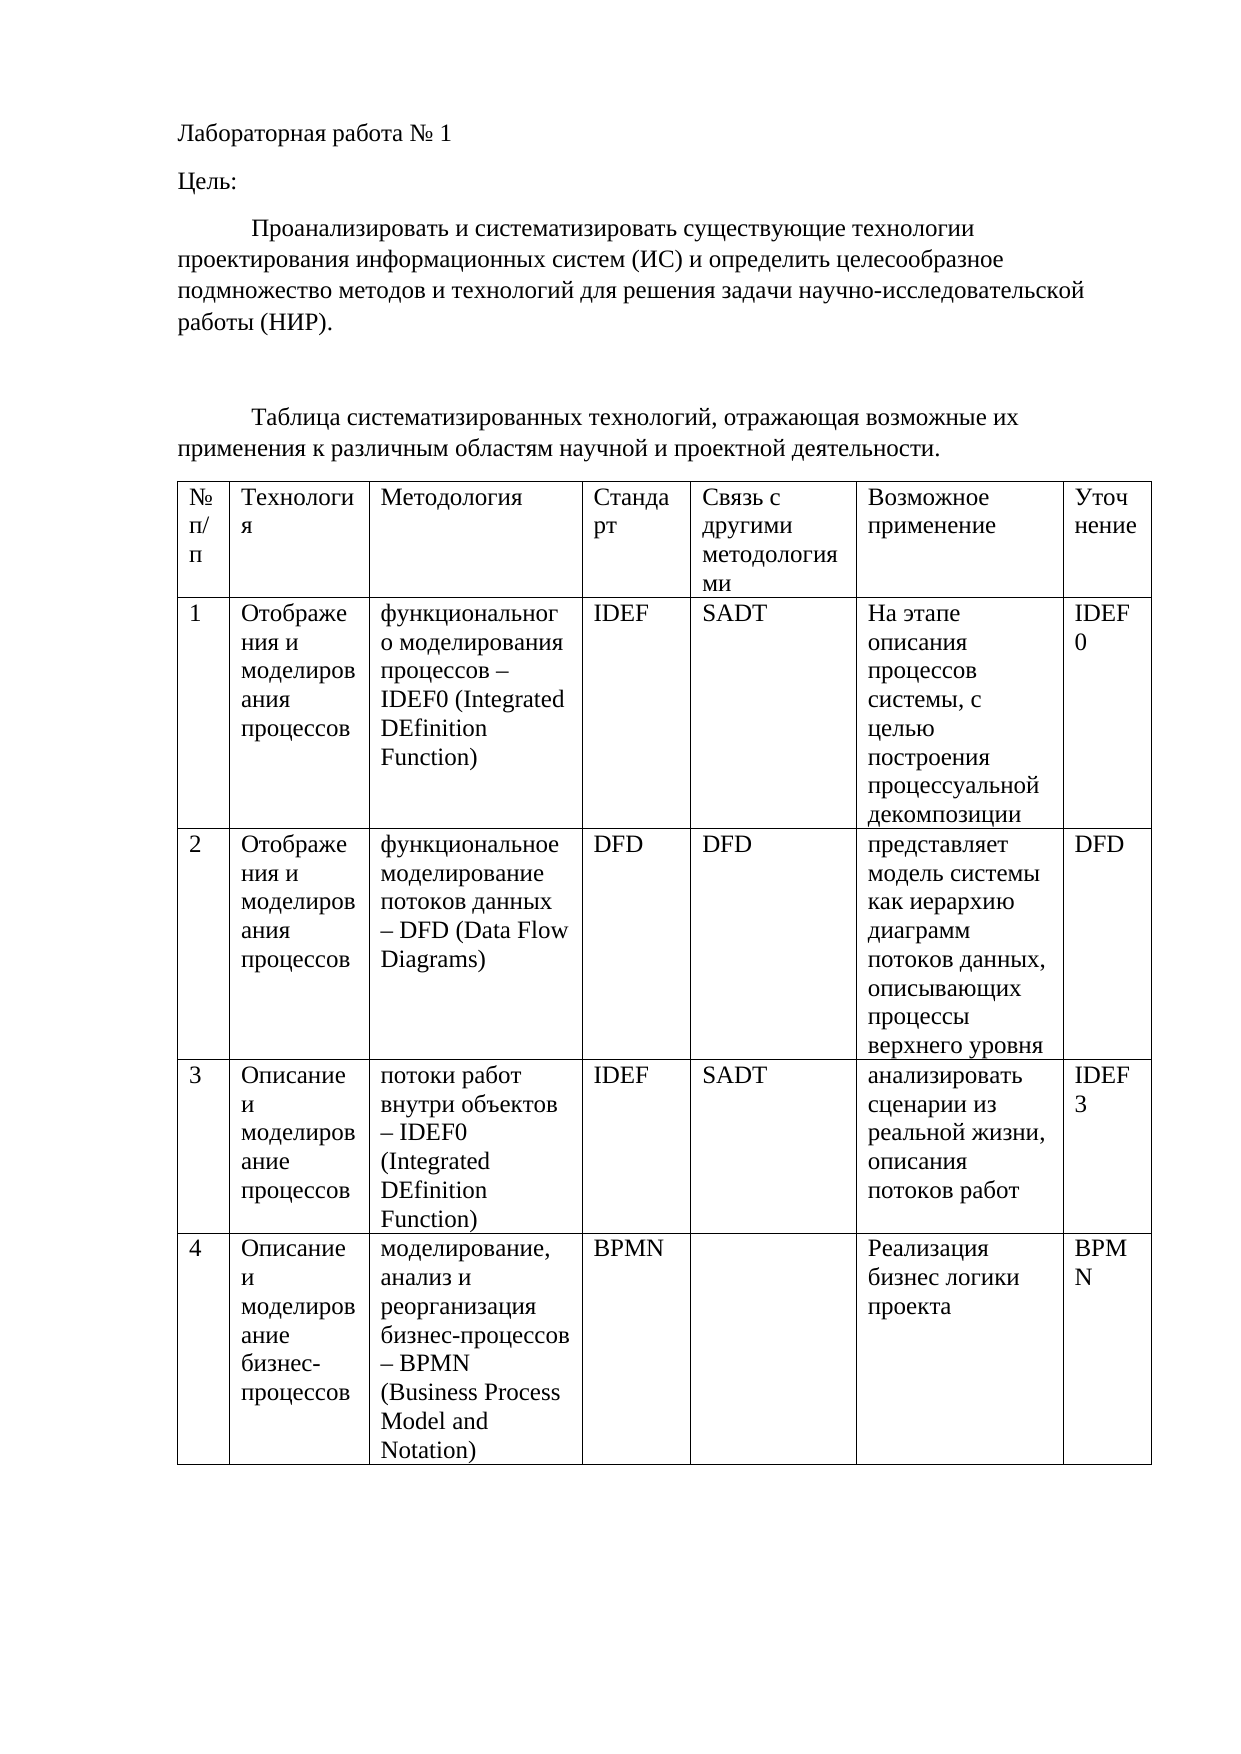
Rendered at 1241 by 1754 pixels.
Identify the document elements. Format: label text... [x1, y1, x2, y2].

table_cell Описание и моделирование процессов [230, 1060, 369, 1232]
table_header Методология [370, 482, 582, 597]
table_cell функциональное моделирование потоков данных – DFD (Data Flow Diagrams) [370, 829, 582, 1059]
table_cell анализировать сценарии из реальной жизни, описания потоков работ [857, 1060, 1063, 1232]
table_cell моделирование, анализ и реорганизация бизнес-процессов – BPMN (Business Process Model and Notation) [370, 1234, 582, 1463]
table_cell На этапе описания процессов системы, с целью построения процессуальной декомпозиции [857, 598, 1063, 828]
table_cell BPMN [1064, 1234, 1151, 1463]
table_cell DFD [1064, 829, 1151, 1059]
table_cell 3 [178, 1060, 229, 1232]
table_cell SADT [691, 598, 856, 828]
table_cell 4 [178, 1234, 229, 1463]
table_cell [691, 1234, 856, 1463]
table_cell DFD [691, 829, 856, 1059]
table_cell Реализация бизнес логики проекта [857, 1234, 1063, 1463]
table_header № п/п [178, 482, 229, 597]
table_cell функционального моделирования процессов – IDEF0 (Integrated DEfinition Function) [370, 598, 582, 828]
table_cell DFD [583, 829, 690, 1059]
text Таблица систематизированных технологий, отражающая возможные их применения к различным областям научной и проектной деятельности. [177, 402, 1152, 462]
table_cell 1 [178, 598, 229, 828]
table_header Связь с другими методологиями [691, 482, 856, 597]
table_cell Отображения и моделирования процессов [230, 598, 369, 828]
table_cell представляет модель системы как иерархию диаграмм потоков данных, описывающих процессы верхнего уровня [857, 829, 1063, 1059]
text Цель: [177, 166, 1152, 194]
table_cell IDEF [583, 598, 690, 828]
table_header Стандарт [583, 482, 690, 597]
text Лабораторная работа № 1 [177, 118, 1152, 147]
table_cell 2 [178, 829, 229, 1059]
table_cell IDEF0 [1064, 598, 1151, 828]
table_header Возможное применение [857, 482, 1063, 597]
table_cell Отображения и моделирования процессов [230, 829, 369, 1059]
table_cell SADT [691, 1060, 856, 1232]
table_header Технология [230, 482, 369, 597]
table_cell потоки работ внутри объектов – IDEF0 (Integrated DEfinition Function) [370, 1060, 582, 1232]
table_cell IDEF [583, 1060, 690, 1232]
table_cell IDEF3 [1064, 1060, 1151, 1232]
table_cell Описание и моделирование бизнес-процессов [230, 1234, 369, 1463]
table_header Уточнение [1064, 482, 1151, 597]
text Проанализировать и систематизировать существующие технологии проектирования информационных систем (ИС) и определить целесообразное подмножество методов и технологий для решения задачи научно-исследовательской работы (НИР). [177, 213, 1152, 335]
table_cell BPMN [583, 1234, 690, 1463]
